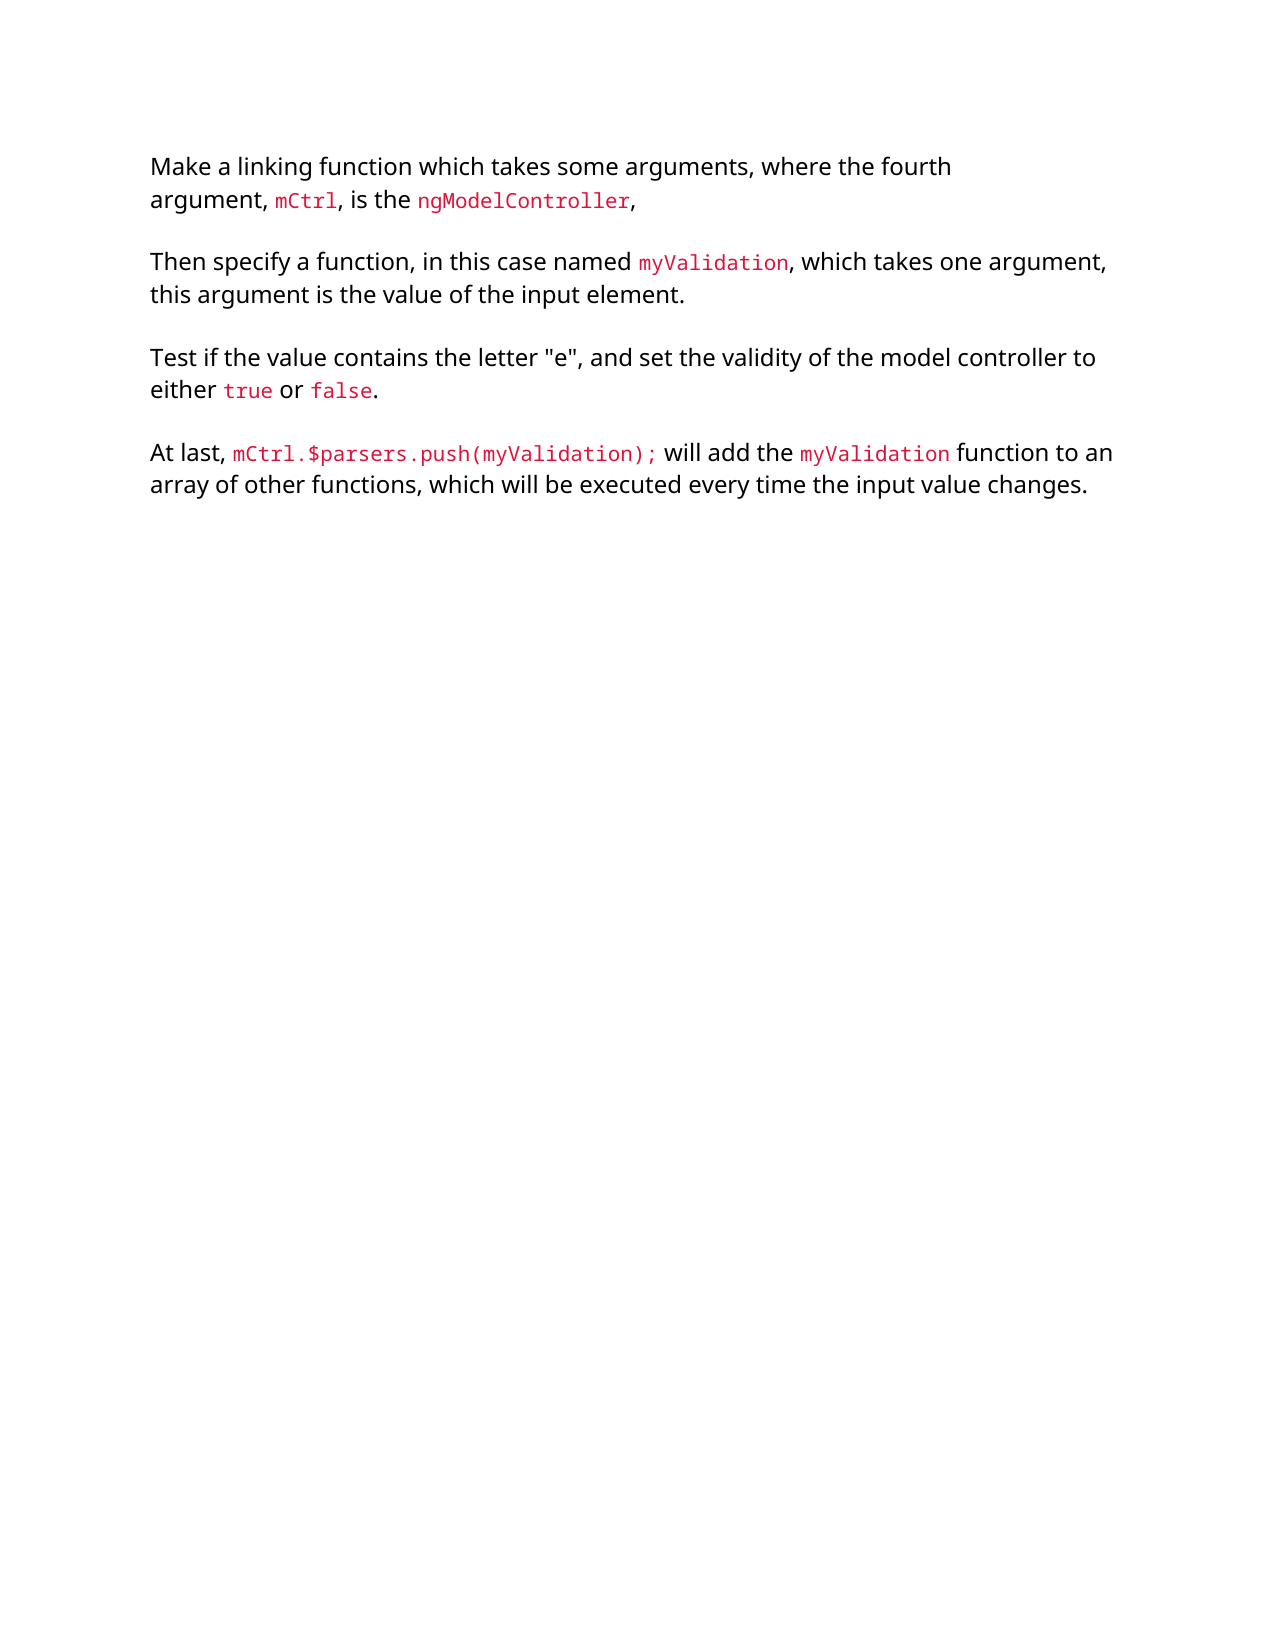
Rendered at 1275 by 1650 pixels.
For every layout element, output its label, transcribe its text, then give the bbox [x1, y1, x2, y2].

text Make a linking function which takes some arguments, where the fourth argument, mCtrl, is the ngModelController, [150, 150, 1125, 215]
text Then specify a function, in this case named myValidation, which takes one argument, this argument is the value of the input element. [150, 245, 1125, 310]
text At last, mCtrl.$parsers.push(myValidation); will add the myValidation function to an array of other functions, which will be executed every time the input value changes. [150, 436, 1125, 501]
text Test if the value contains the letter "e", and set the validity of the model controller to either true or false. [150, 340, 1125, 406]
